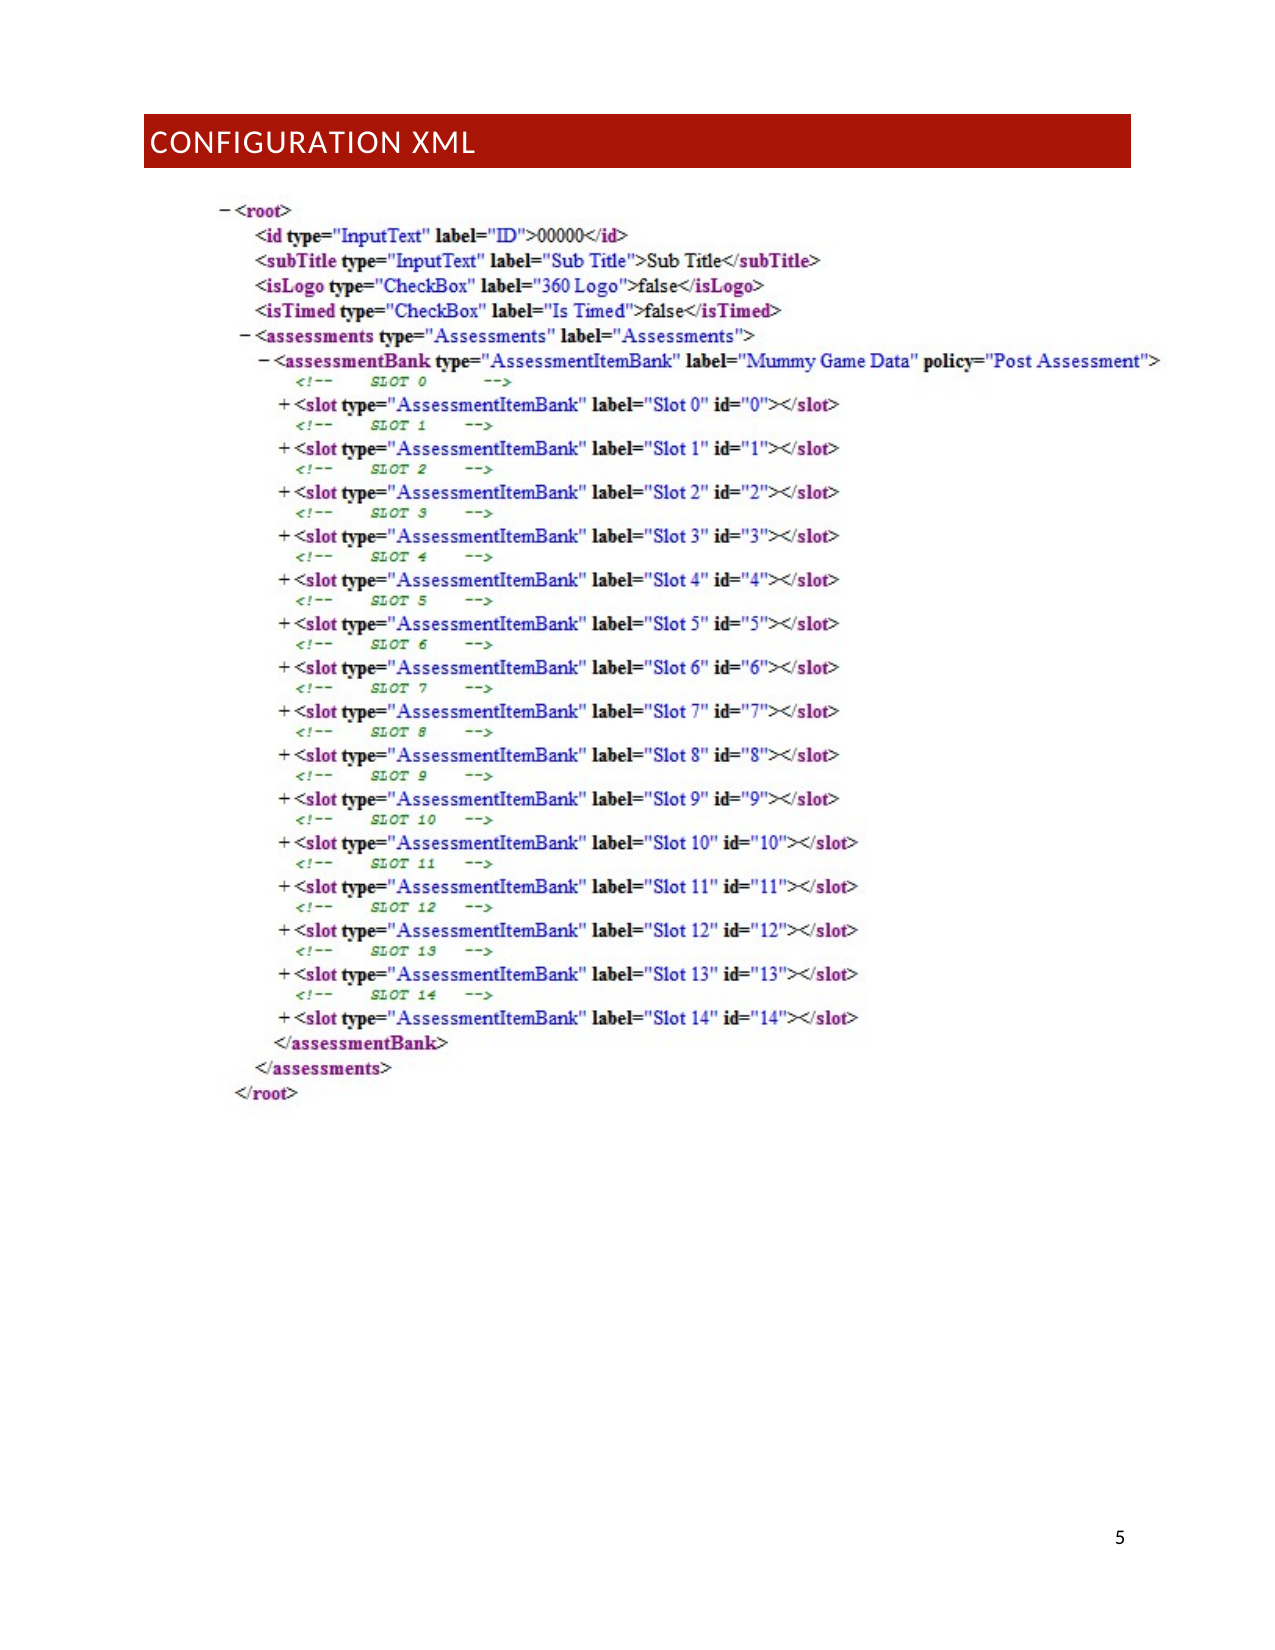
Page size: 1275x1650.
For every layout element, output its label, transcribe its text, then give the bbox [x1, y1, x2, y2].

picture [215, 194, 1179, 1114]
subtitle Configuration XML [150, 121, 1125, 162]
